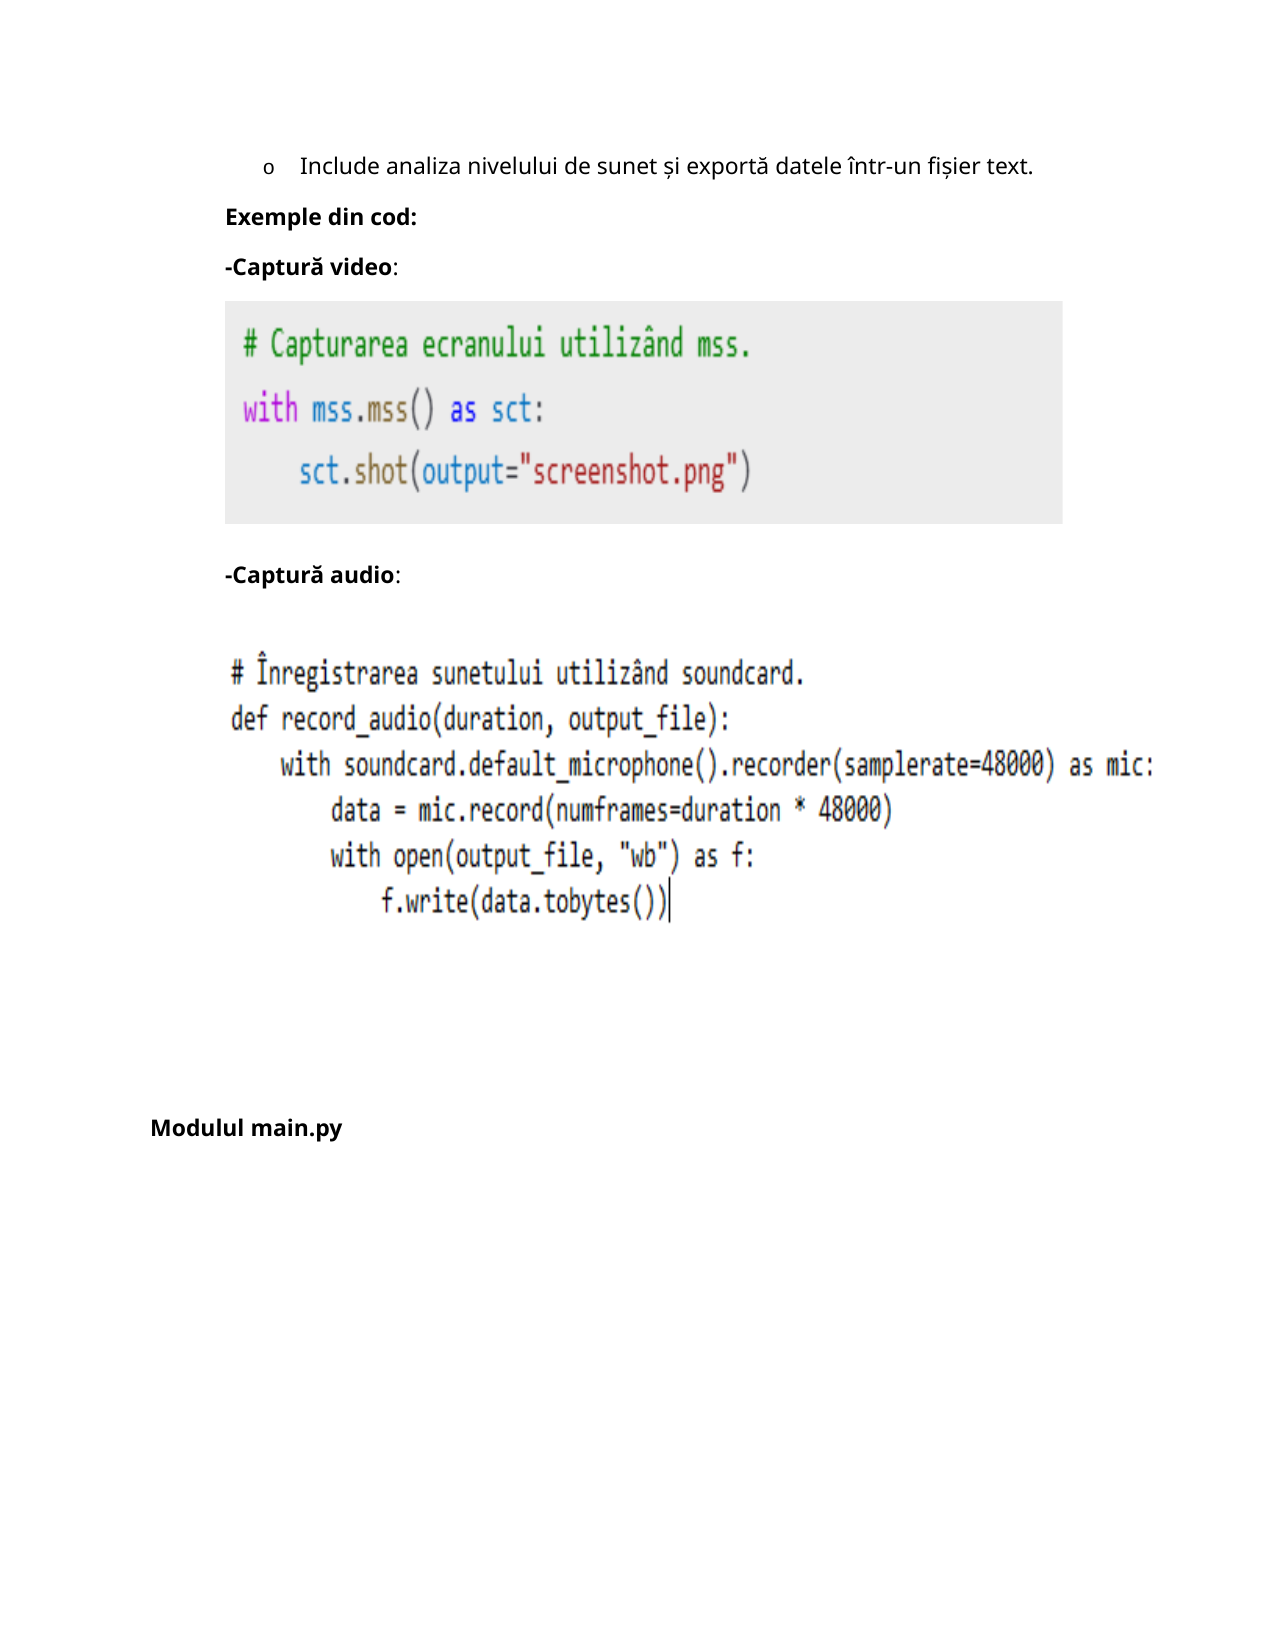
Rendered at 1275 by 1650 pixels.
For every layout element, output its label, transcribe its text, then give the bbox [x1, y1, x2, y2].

text Exemple din cod: [150, 200, 1125, 232]
text Modulul main.py [150, 1078, 1125, 1143]
text -Captură video: [225, 251, 1125, 282]
picture [225, 609, 1152, 941]
list Include analiza nivelului de sunet și exportă datele într-un fișier text. [262, 150, 1125, 181]
picture [225, 301, 1063, 524]
